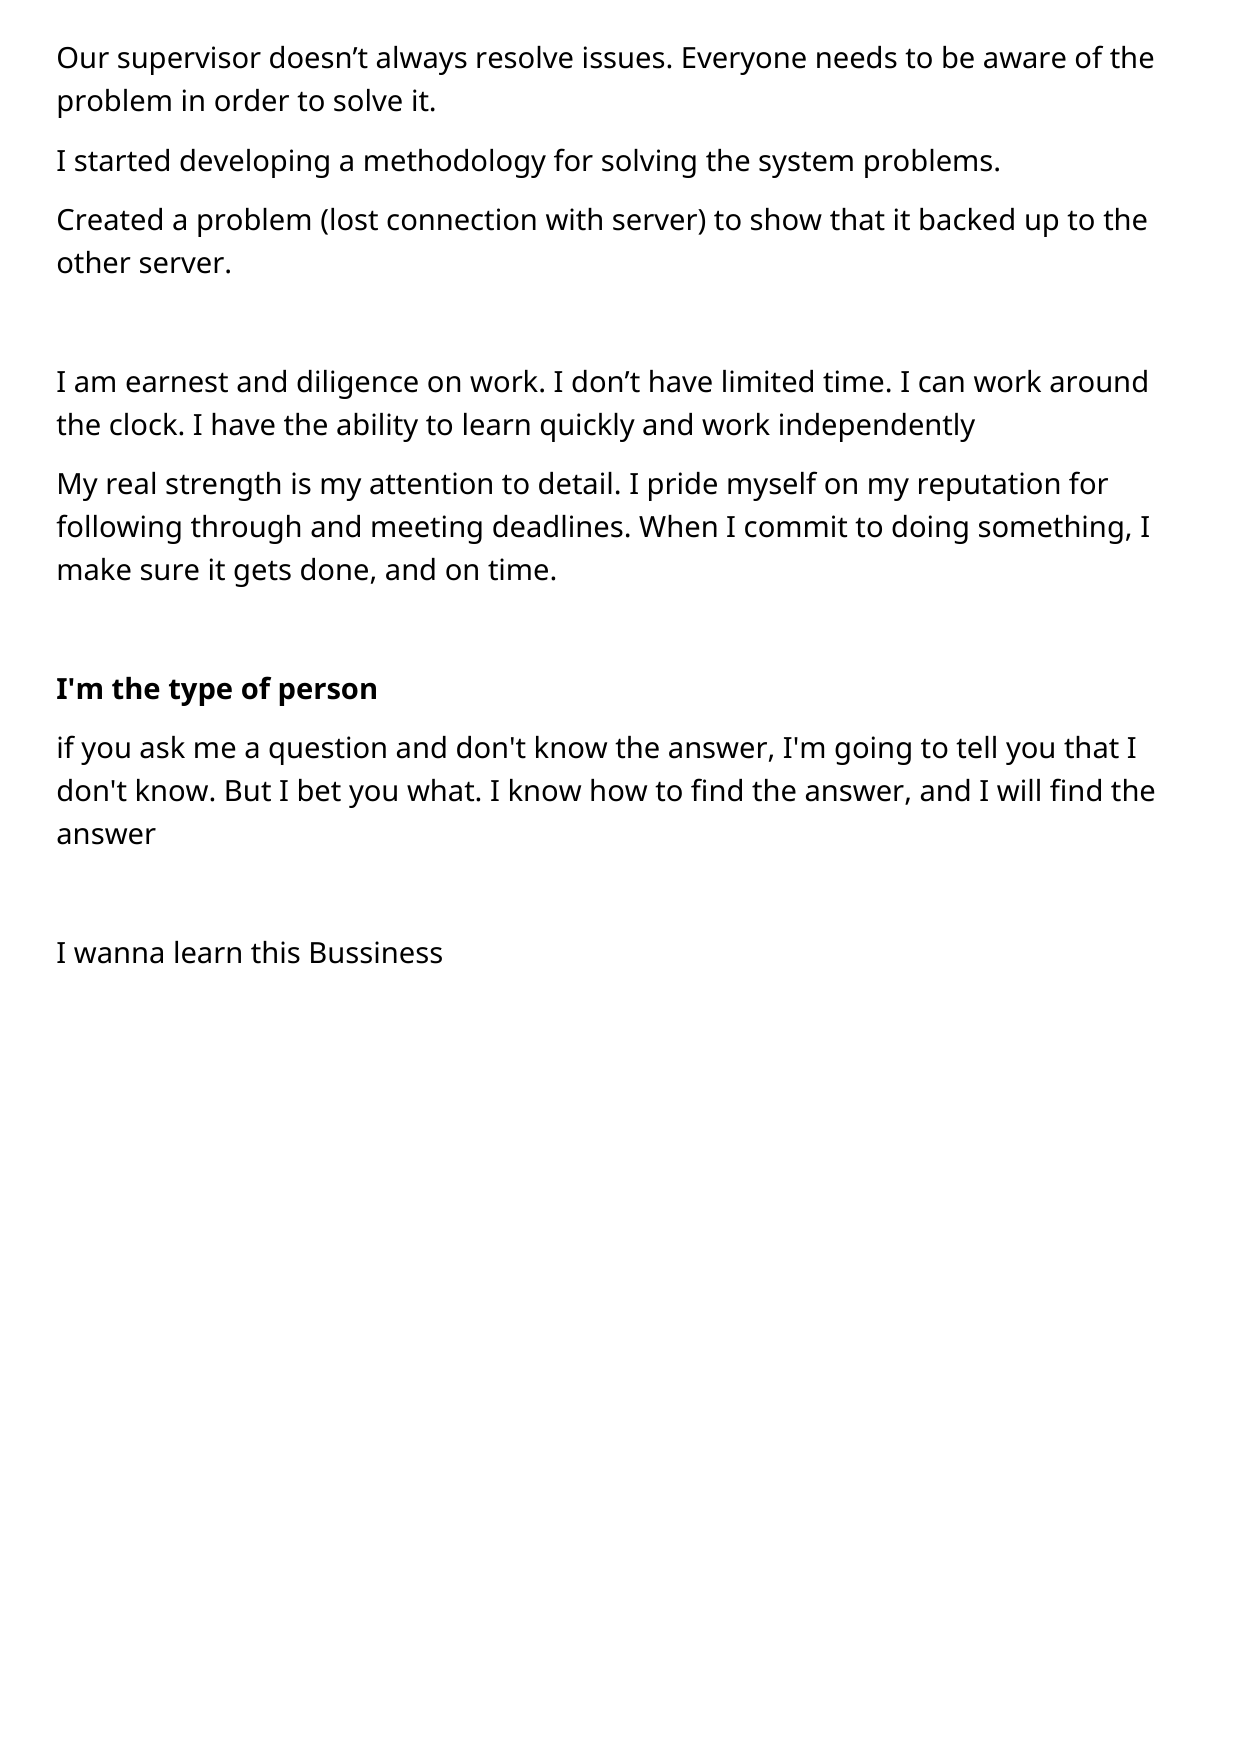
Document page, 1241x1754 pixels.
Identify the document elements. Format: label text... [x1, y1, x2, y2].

text Our supervisor doesn’t always resolve issues. Everyone needs to be aware of the problem in order to solve it. [56, 37, 1200, 120]
text I started developing a methodology for solving the system problems. [56, 140, 1200, 179]
text My real strength is my attention to detail. I pride myself on my reputation for following through and meeting deadlines. When I commit to doing something, I make sure it gets done, and on time. [56, 463, 1200, 589]
text I'm the type of person [56, 668, 1200, 708]
text I wanna learn this Bussiness [56, 932, 1200, 972]
text I am earnest and diligence on work. I don’t have limited time. I can work around the clock. I have the ability to learn quickly and work independently [56, 361, 1200, 443]
text if you ask me a question and don't know the answer, I'm going to tell you that I don't know. But I bet you what. I know how to find the answer, and I will find the answer [56, 727, 1200, 853]
text Created a problem (lost connection with server) to show that it backed up to the other server. [56, 199, 1200, 282]
